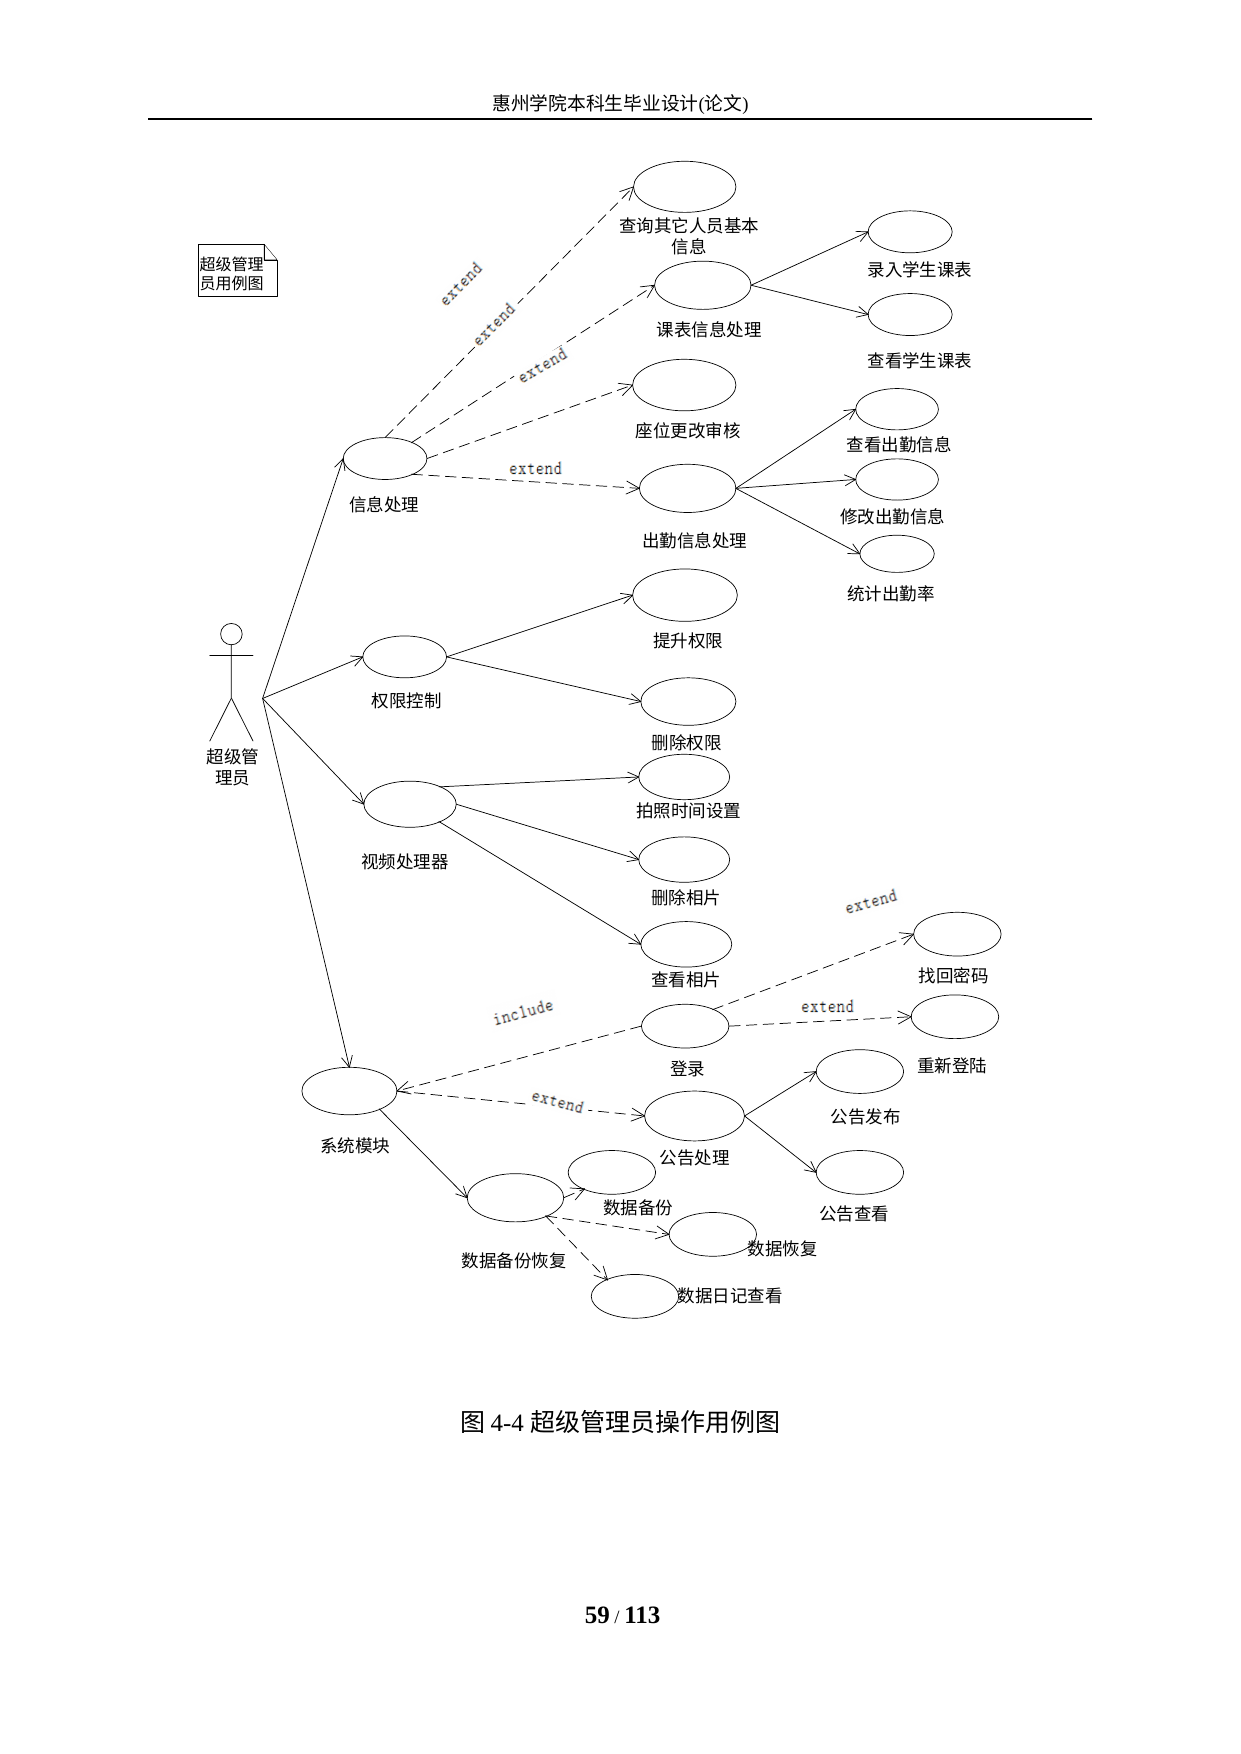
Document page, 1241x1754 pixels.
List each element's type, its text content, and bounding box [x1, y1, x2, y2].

text 图4-4 超级管理员操作用例图 [148, 1388, 1092, 1453]
